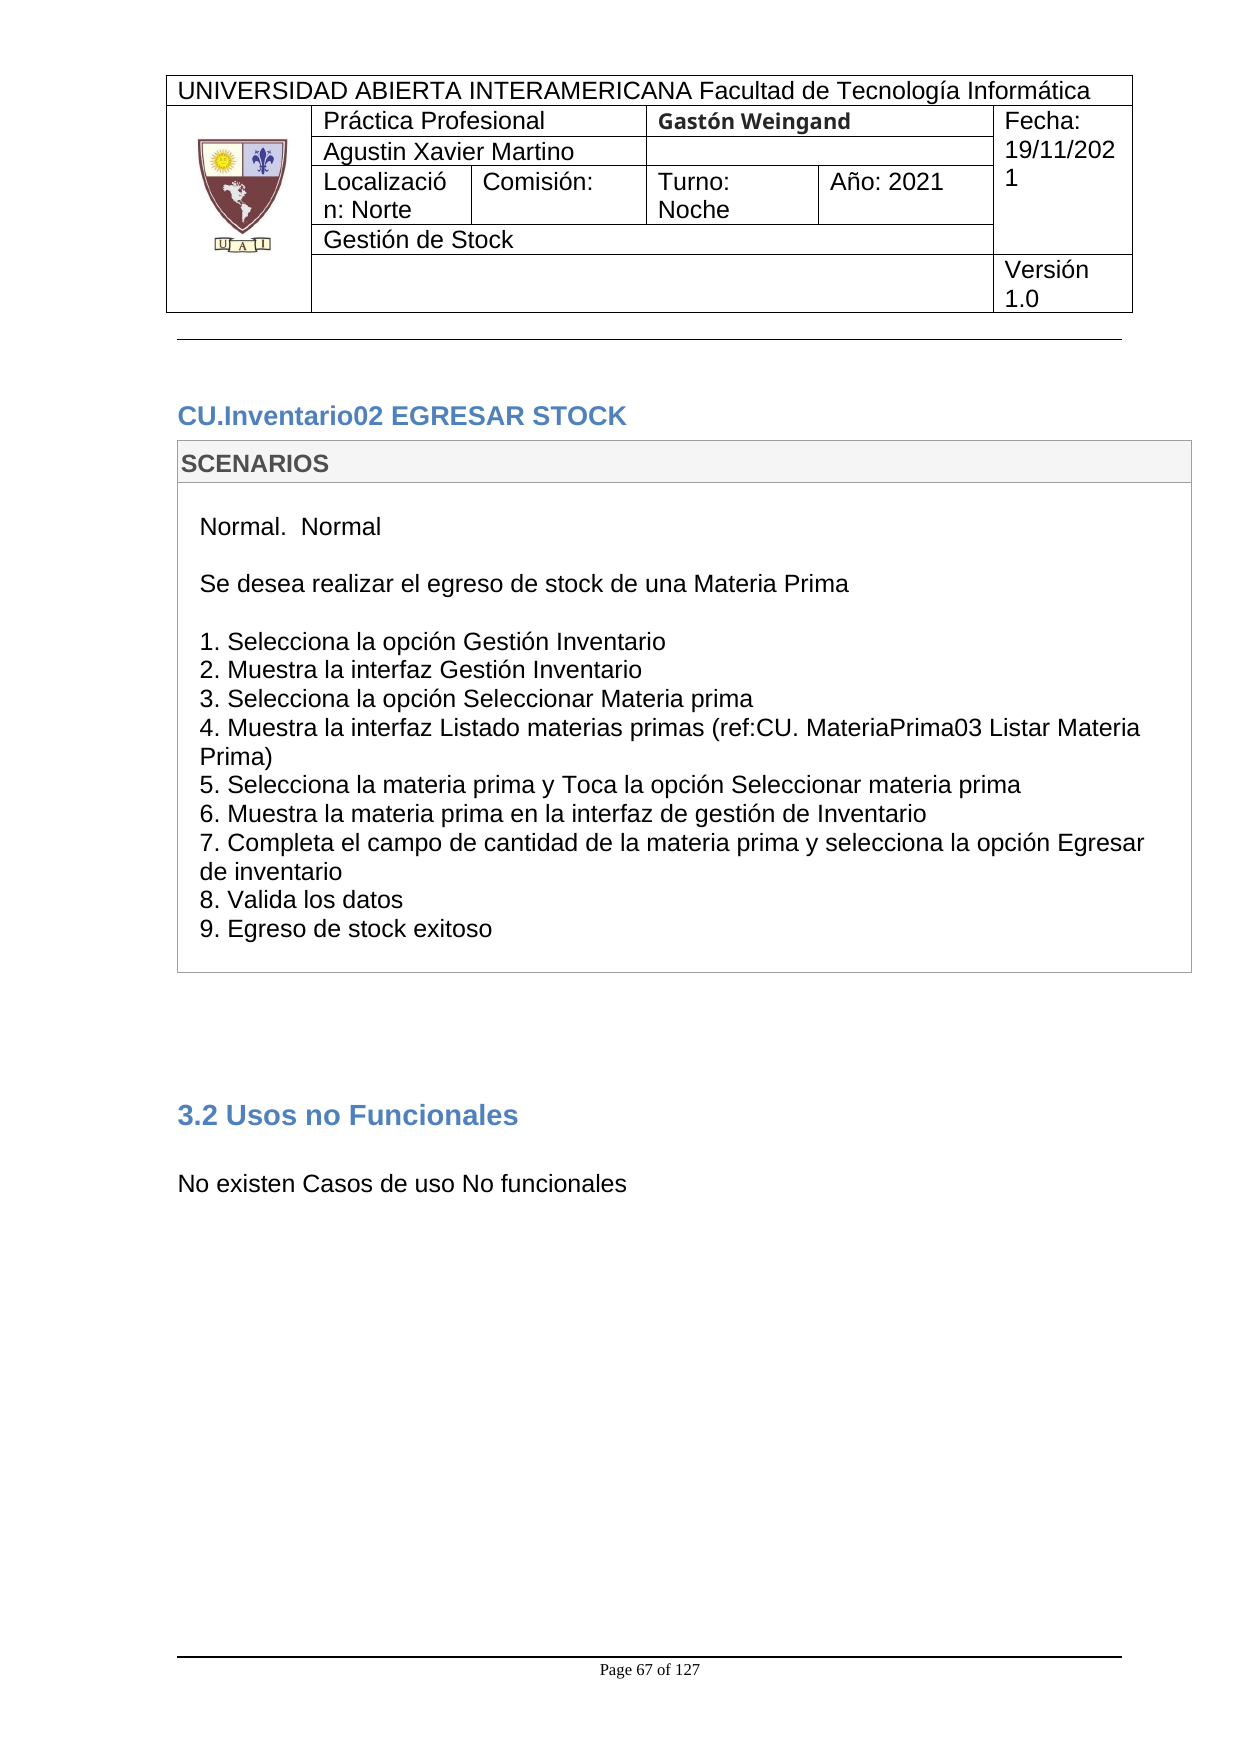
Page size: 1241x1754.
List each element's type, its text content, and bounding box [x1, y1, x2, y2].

subtitle 3.2 Usos no Funcionales [177, 1098, 1122, 1132]
table_cell Normal. Normal Se desea realizar el egreso de stock de una Materia Prima 1. Selecciona la opción Gestión Inventario 2. Muestra la interfaz Gestión Inventario 3. Selecciona la opción Seleccionar Materia prima 4. Muestra la interfaz Listado materias primas (ref:CU. MateriaPrima03 Listar Materia Prima) 5. Selecciona la materia prima y Toca la opción Seleccionar materia prima 6. Muestra la materia prima en la interfaz de gestión de Inventario 7. Completa el campo de cantidad de la materia prima y selecciona la opción Egresar de inventario 8. Valida los datos 9. Egreso de stock exitoso [178, 483, 1191, 972]
text No existen Casos de uso No funcionales [177, 1169, 1122, 1198]
picture [177, 130, 309, 257]
table_header SCENARIOS [178, 441, 1191, 482]
subtitle CU.Inventario02 EGRESAR STOCK [177, 400, 1122, 431]
